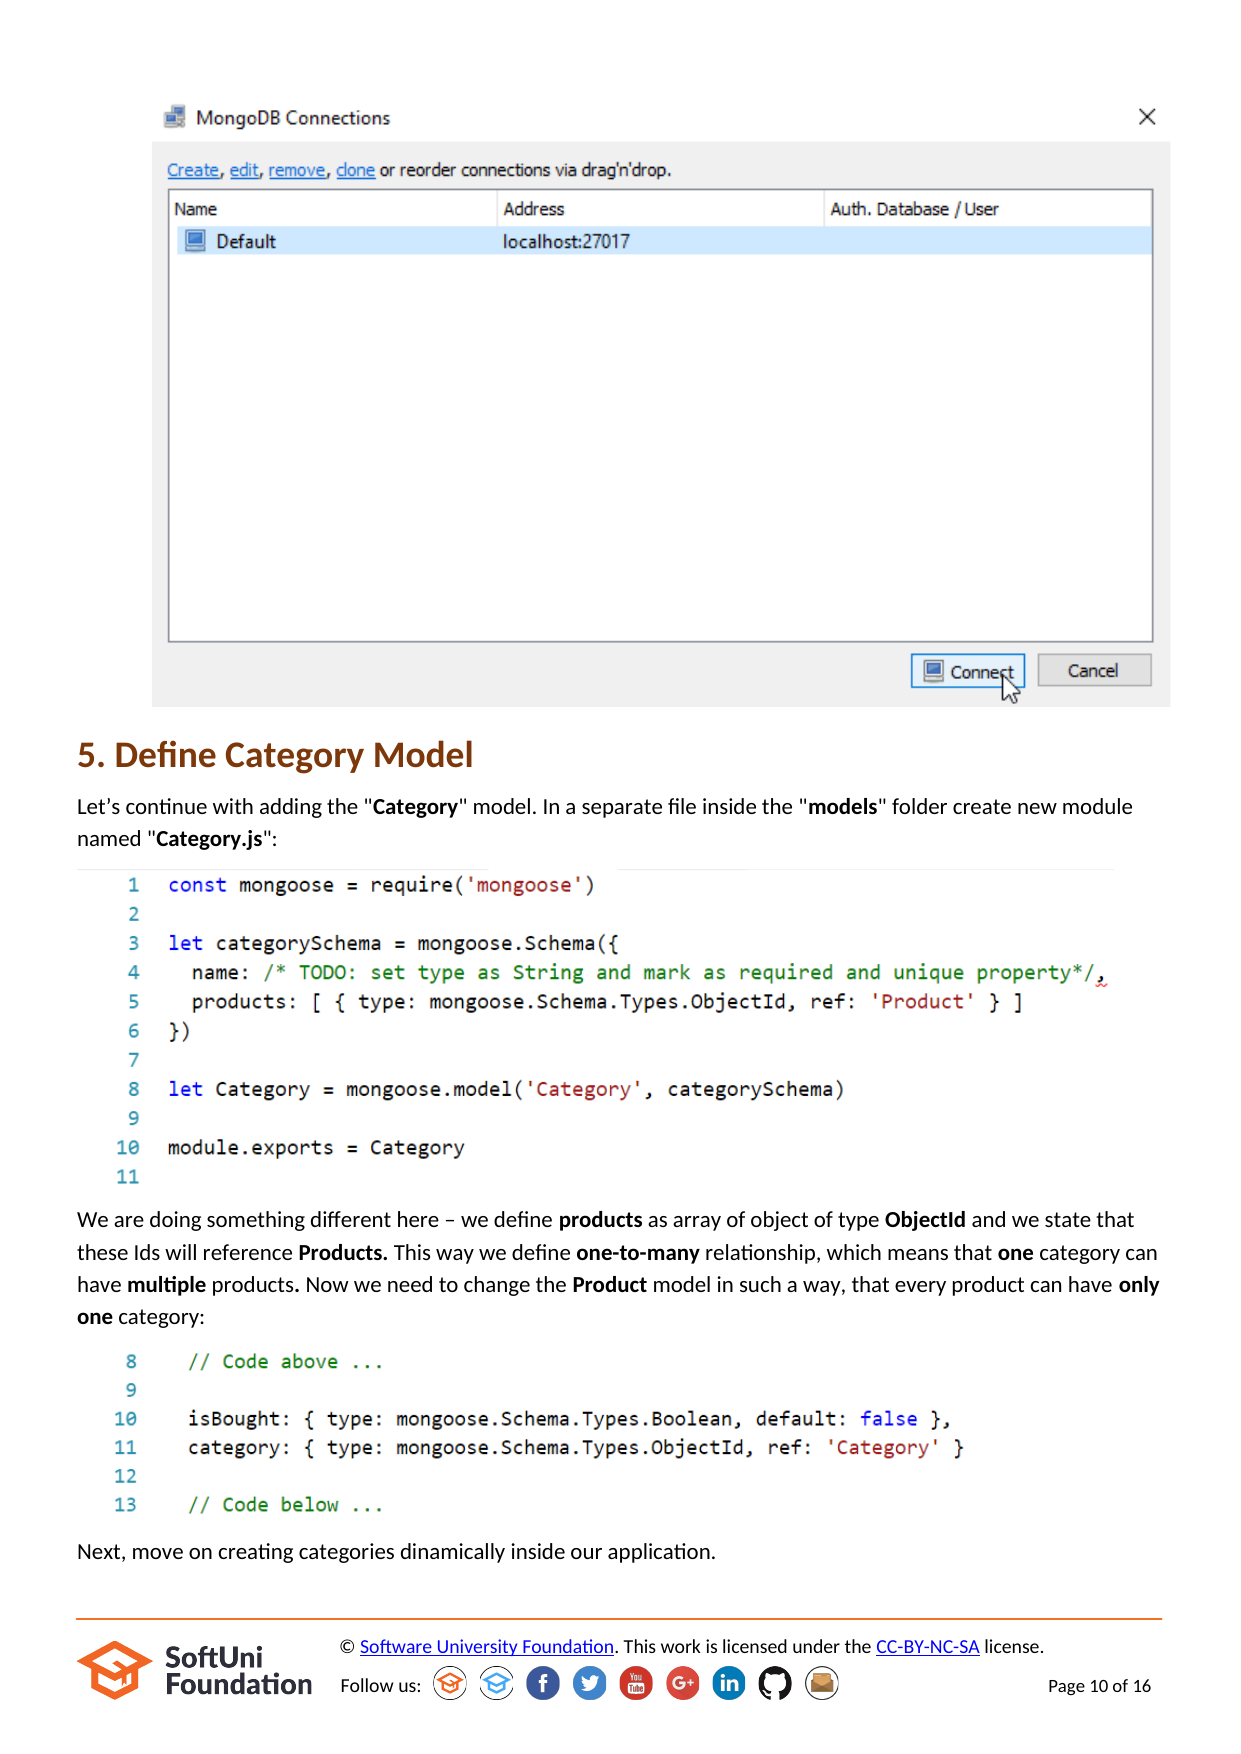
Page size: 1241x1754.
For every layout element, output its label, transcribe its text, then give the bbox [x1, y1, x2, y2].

picture [727, 1680, 738, 1690]
picture [736, 1666, 746, 1676]
text Next, move on creating categories dinamically inside our application. [77, 1537, 1163, 1565]
picture [805, 1666, 839, 1700]
picture [619, 1666, 653, 1700]
picture [76, 869, 1115, 1189]
picture [151, 95, 1171, 707]
text We are doing something different here – we define products as array of object of type ObjectId and we state that these Ids will reference Products. This way we define one-to-many relationship, which means that one category can have multiple products. Now we need to change the Product model in such a way, that every product can have only one category: [77, 1205, 1163, 1330]
picture [573, 1666, 607, 1700]
picture [666, 1666, 700, 1700]
picture [76, 1641, 312, 1700]
picture [76, 1346, 1071, 1521]
picture [712, 1666, 722, 1676]
picture [526, 1666, 560, 1700]
picture [712, 1690, 722, 1700]
picture [433, 1666, 467, 1700]
subtitle Define Category Model [77, 731, 1163, 777]
picture [480, 1666, 513, 1700]
text Let’s continue with adding the "Category" model. In a separate file inside the "models" folder create new module named "Category.js": [77, 792, 1163, 852]
picture [736, 1690, 746, 1700]
picture [758, 1666, 792, 1700]
